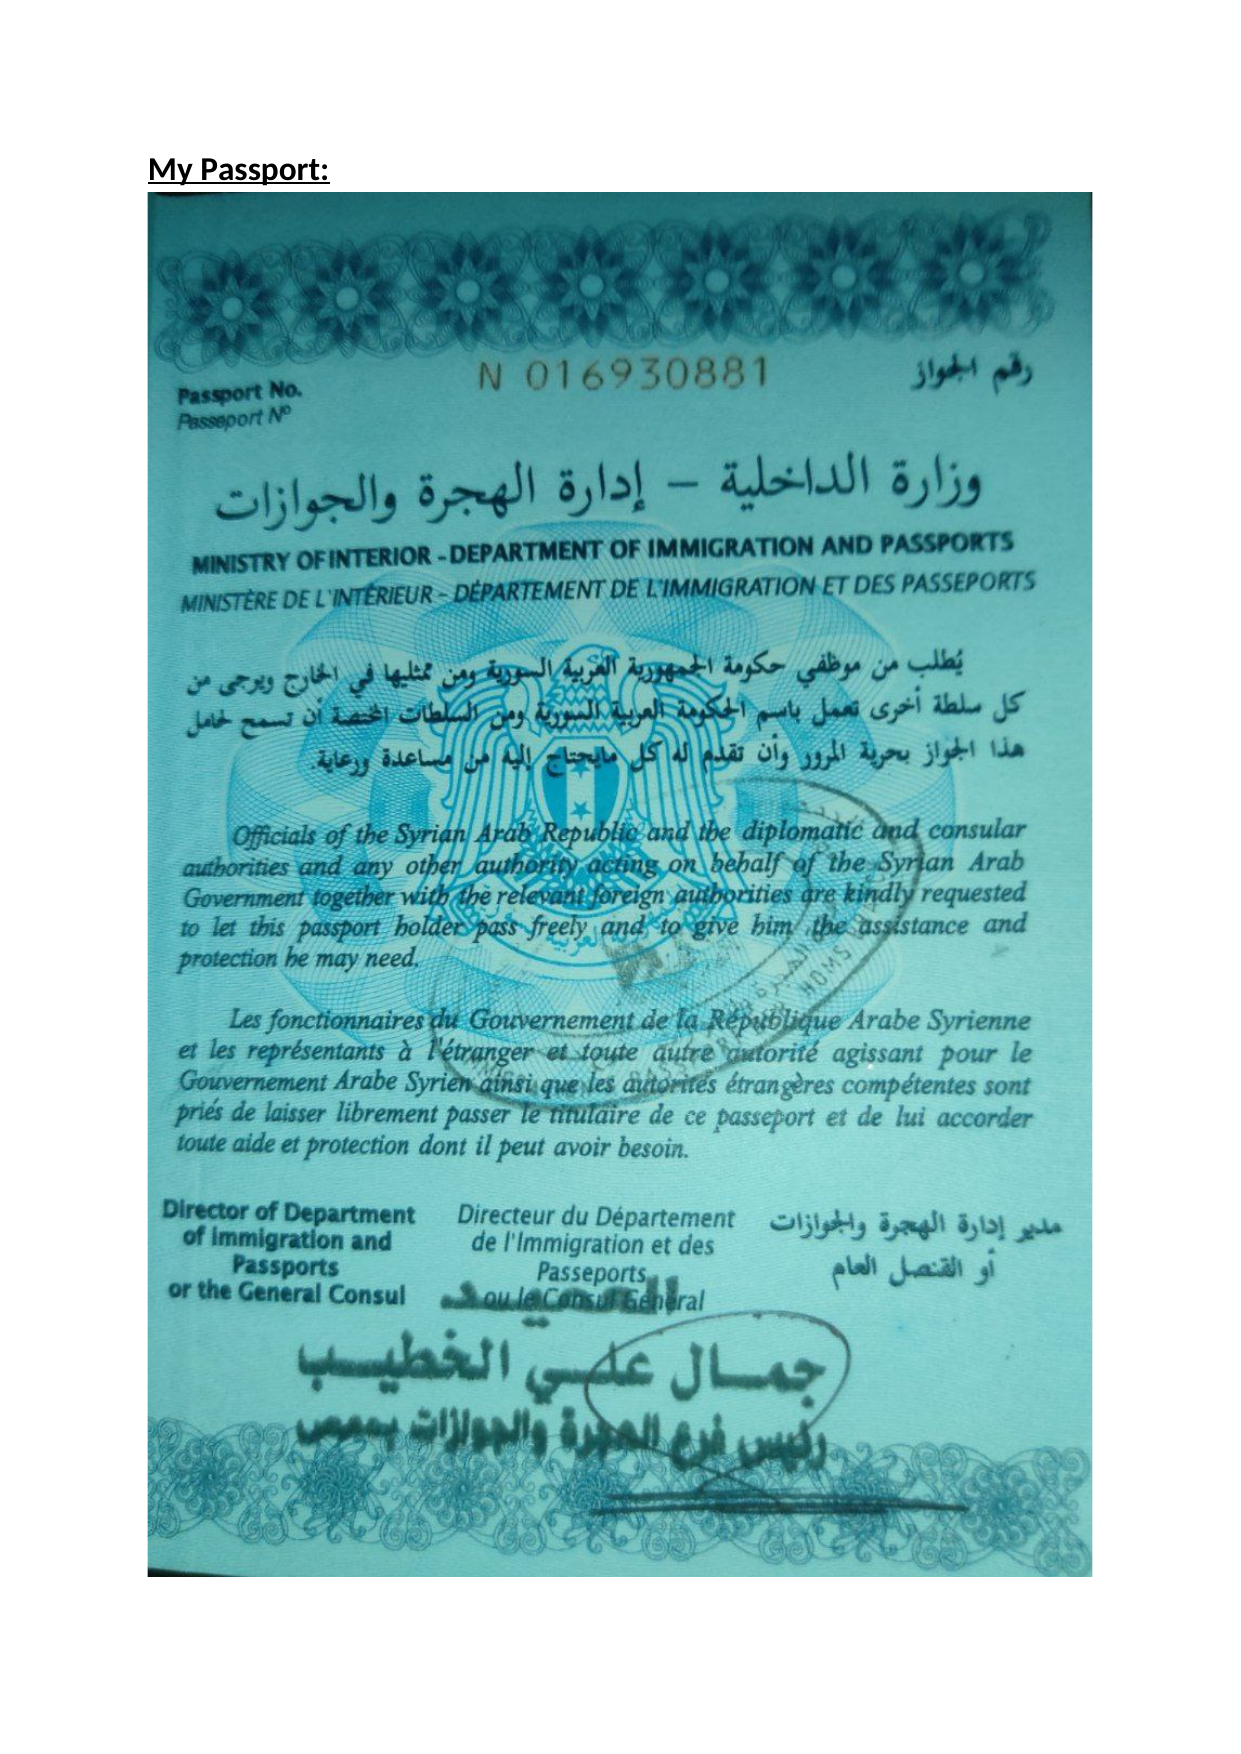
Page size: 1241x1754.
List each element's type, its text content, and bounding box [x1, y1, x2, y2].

picture [147, 192, 1093, 1577]
text My Passport: [148, 148, 1093, 192]
